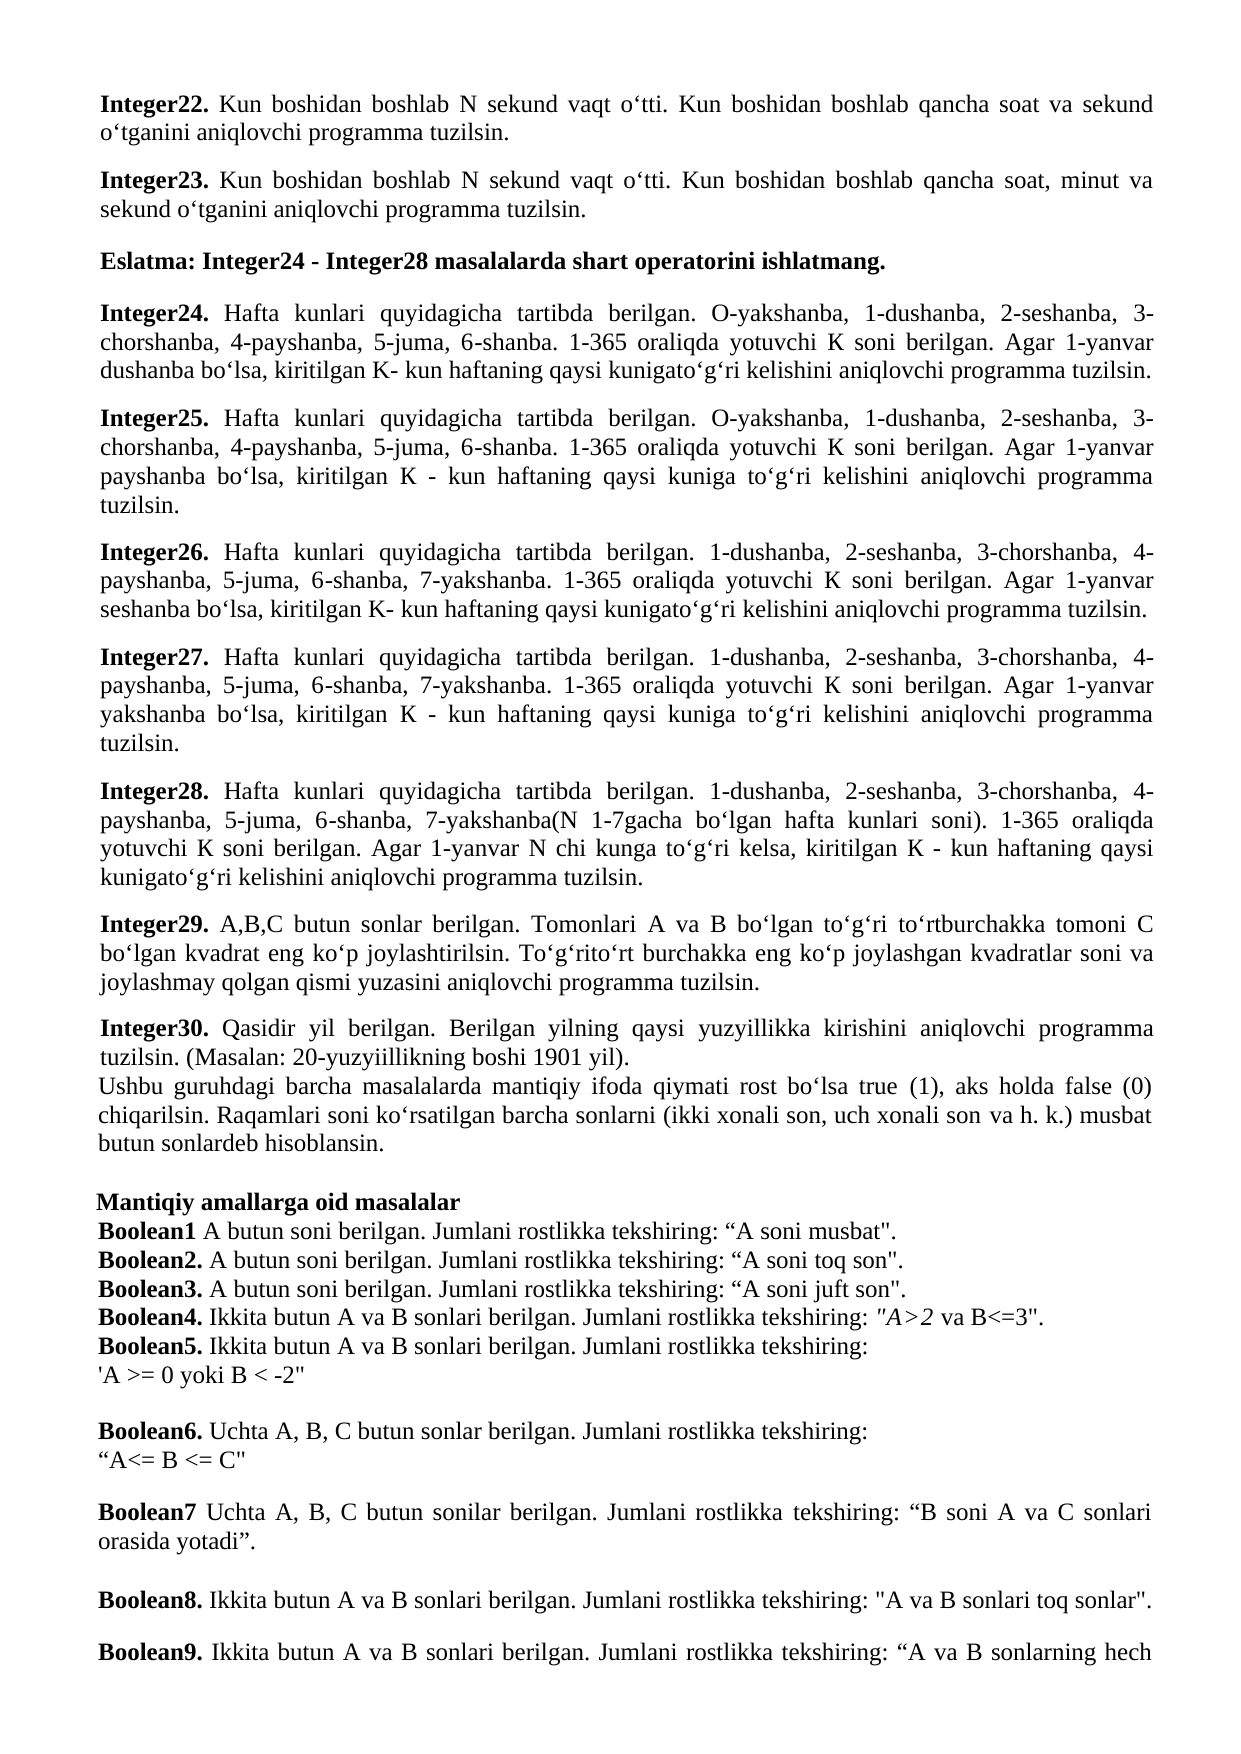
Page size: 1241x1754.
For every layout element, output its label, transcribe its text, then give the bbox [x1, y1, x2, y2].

text Boolean5. Ikkita butun A va В sonlari berilgan. Jumlani rostlikka tekshiring: [98, 1331, 1156, 1360]
text Boolean4. Ikkita butun A va В sonlari berilgan. Jumlani rostlikka tekshiring: "A>2 va B<=3". [98, 1302, 1156, 1331]
text Integer26. Hafta kunlari quyidagicha tartibda berilgan. 1-dushanba, 2-seshanba, 3-chorshanba, 4- payshanba, 5-juma, 6-shanba, 7-yakshanba. 1-365 oraliqda yotuvchi К soni berilgan. Agar 1-yanvar seshanba bo‘lsa, kiritilgan K- kun haftaning qaysi kunigato‘g‘ri kelishini aniqlovchi programma tuzilsin. [100, 537, 1154, 623]
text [98, 1637, 1152, 1666]
text Integer22. Kun boshidan boshlab N sekund vaqt o‘tti. Kun boshidan boshlab qancha soat va sekund o‘tganini aniqlovchi programma tuzilsin. [100, 89, 1154, 146]
text Integer29. A,B,C butun sonlar berilgan. Tomonlari A va В bo‘lgan to‘g‘ri to‘rtburchakka tomoni С bo‘lgan kvadrat eng ko‘p joylashtirilsin. To‘g‘rito‘rt burchakka eng ko‘p joylashgan kvadratlar soni va joylashmay qolgan qismi yuzasini aniqlovchi programma tuzilsin. [100, 909, 1154, 996]
text Integer24. Hafta kunlari quyidagicha tartibda berilgan. O-yakshanba, 1-dushanba, 2-seshanba, 3- chorshanba, 4-payshanba, 5-juma, 6-shanba. 1-365 oraliqda yotuvchi К soni berilgan. Agar 1-yanvar dushanba bo‘lsa, kiritilgan K- kun haftaning qaysi kunigato‘g‘ri kelishini aniqlovchi programma tuzilsin. [100, 298, 1154, 384]
text Mantiqiy amallarga oid masalalar [96, 1187, 1156, 1216]
text Eslatma: Integer24 - Integer28 masalalarda shart operatorini ishlatmang. [100, 246, 1156, 275]
text Integer27. Hafta kunlari quyidagicha tartibda berilgan. 1-dushanba, 2-seshanba, 3-chorshanba, 4- payshanba, 5-juma, 6-shanba, 7-yakshanba. 1-365 oraliqda yotuvchi К soni berilgan. Agar 1-yanvar yakshanba bo‘lsa, kiritilgan К - kun haftaning qaysi kuniga to‘g‘ri kelishini aniqlovchi programma tuzilsin. [100, 642, 1154, 757]
text Boolean2. A butun soni berilgan. Jumlani rostlikka tekshiring: “A soni toq son". [98, 1245, 1156, 1274]
text Integer23. Kun boshidan boshlab N sekund vaqt o‘tti. Kun boshidan boshlab qancha soat, minut va sekund o‘tganini aniqlovchi programma tuzilsin. [100, 165, 1154, 223]
text Boolean3. A butun soni berilgan. Jumlani rostlikka tekshiring: “A soni juft son". [98, 1274, 1156, 1302]
text Boolean6. Uchta А, В, С butun sonlar berilgan. Jumlani rostlikka tekshiring: [98, 1416, 1156, 1445]
text Integer28. Hafta kunlari quyidagicha tartibda berilgan. 1-dushanba, 2-seshanba, 3-chorshanba, 4- payshanba, 5-juma, 6-shanba, 7-yakshanba(N 1-7gacha bo‘lgan hafta kunlari soni). 1-365 oraliqda yotuvchi К soni berilgan. Agar 1-yanvar N chi kunga to‘g‘ri kelsa, kiritilgan К - kun haftaning qaysi kunigato‘g‘ri kelishini aniqlovchi programma tuzilsin. [100, 776, 1154, 891]
text Ushbu guruhdagi barcha masalalarda mantiqiy ifoda qiymati rost bo‘lsa true (1), aks holda false (0) chiqarilsin. Raqamlari soni ko‘rsatilgan barcha sonlarni (ikki xonali son, uch xonali son va h. k.) musbat butun sonlardeb hisoblansin. [98, 1071, 1152, 1157]
text Integer30. Qasidir yil berilgan. Berilgan yilning qaysi yuzyillikka kirishini aniqlovchi programma tuzilsin. (Masalan: 20-yuzyiillikning boshi 1901 yil). [100, 1013, 1154, 1071]
text “A<= В <= С" [98, 1445, 1156, 1474]
text Integer25. Hafta kunlari quyidagicha tartibda berilgan. O-yakshanba, 1-dushanba, 2-seshanba, 3- chorshanba, 4-payshanba, 5-juma, 6-shanba. 1-365 oraliqda yotuvchi К soni berilgan. Agar 1-yanvar payshanba bo‘lsa, kiritilgan К - kun haftaning qaysi kuniga to‘g‘ri kelishini aniqlovchi programma tuzilsin. [100, 403, 1154, 518]
text Boolean7 Uchta А, В, С butun sonilar berilgan. Jumlani rostlikka tekshiring: “B soni A va С sonlari orasida yotadi”. [98, 1497, 1152, 1554]
text 'A >= 0 yoki В < -2" [98, 1360, 1156, 1389]
text Boolean8. Ikkita butun A va В sonlari berilgan. Jumlani rostlikka tekshiring: "A va В sonlari toq sonlar". [98, 1585, 1156, 1614]
text Boolean1 A butun soni berilgan. Jumlani rostlikka tekshiring: “A soni musbat". [98, 1216, 1156, 1245]
